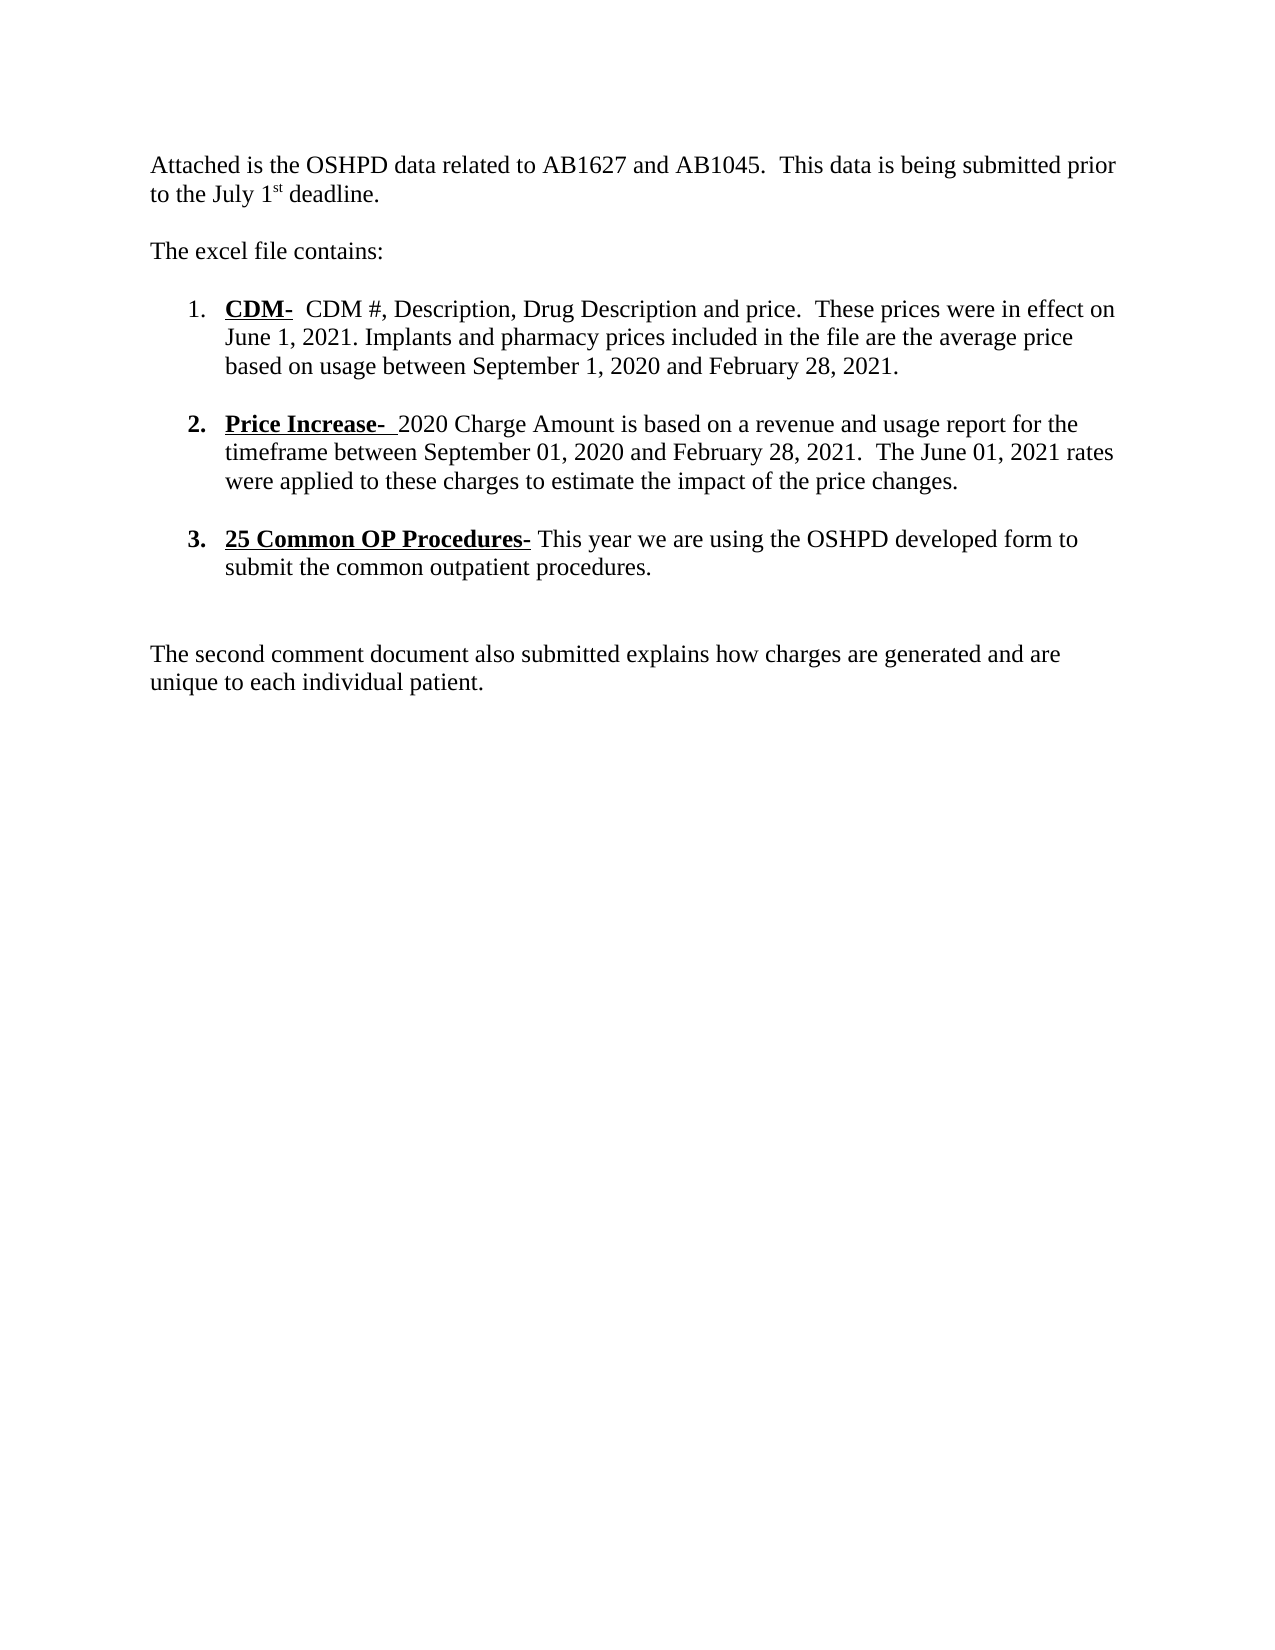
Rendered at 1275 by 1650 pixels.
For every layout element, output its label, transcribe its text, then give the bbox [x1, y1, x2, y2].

list Price Increase- 2020 Charge Amount is based on a revenue and usage report for the timeframe between September 01, 2020 and February 28, 2021. The June 01, 2021 rates were applied to these charges to estimate the impact of the price changes. [187, 409, 1125, 495]
text Attached is the OSHPD data related to AB1627 and AB1045. This data is being submitted prior to the July 1st deadline. [150, 150, 1125, 207]
list CDM- CDM #, Description, Drug Description and price. These prices were in effect on June 1, 2021. Implants and pharmacy prices included in the file are the average price based on usage between September 1, 2020 and February 28, 2021. [187, 294, 1125, 380]
list 25 Common OP Procedures- This year we are using the OSHPD developed form to submit the common outpatient procedures. [187, 524, 1125, 581]
text The excel file contains: [150, 236, 1125, 265]
text The second comment document also submitted explains how charges are generated and are unique to each individual patient. [150, 639, 1125, 696]
